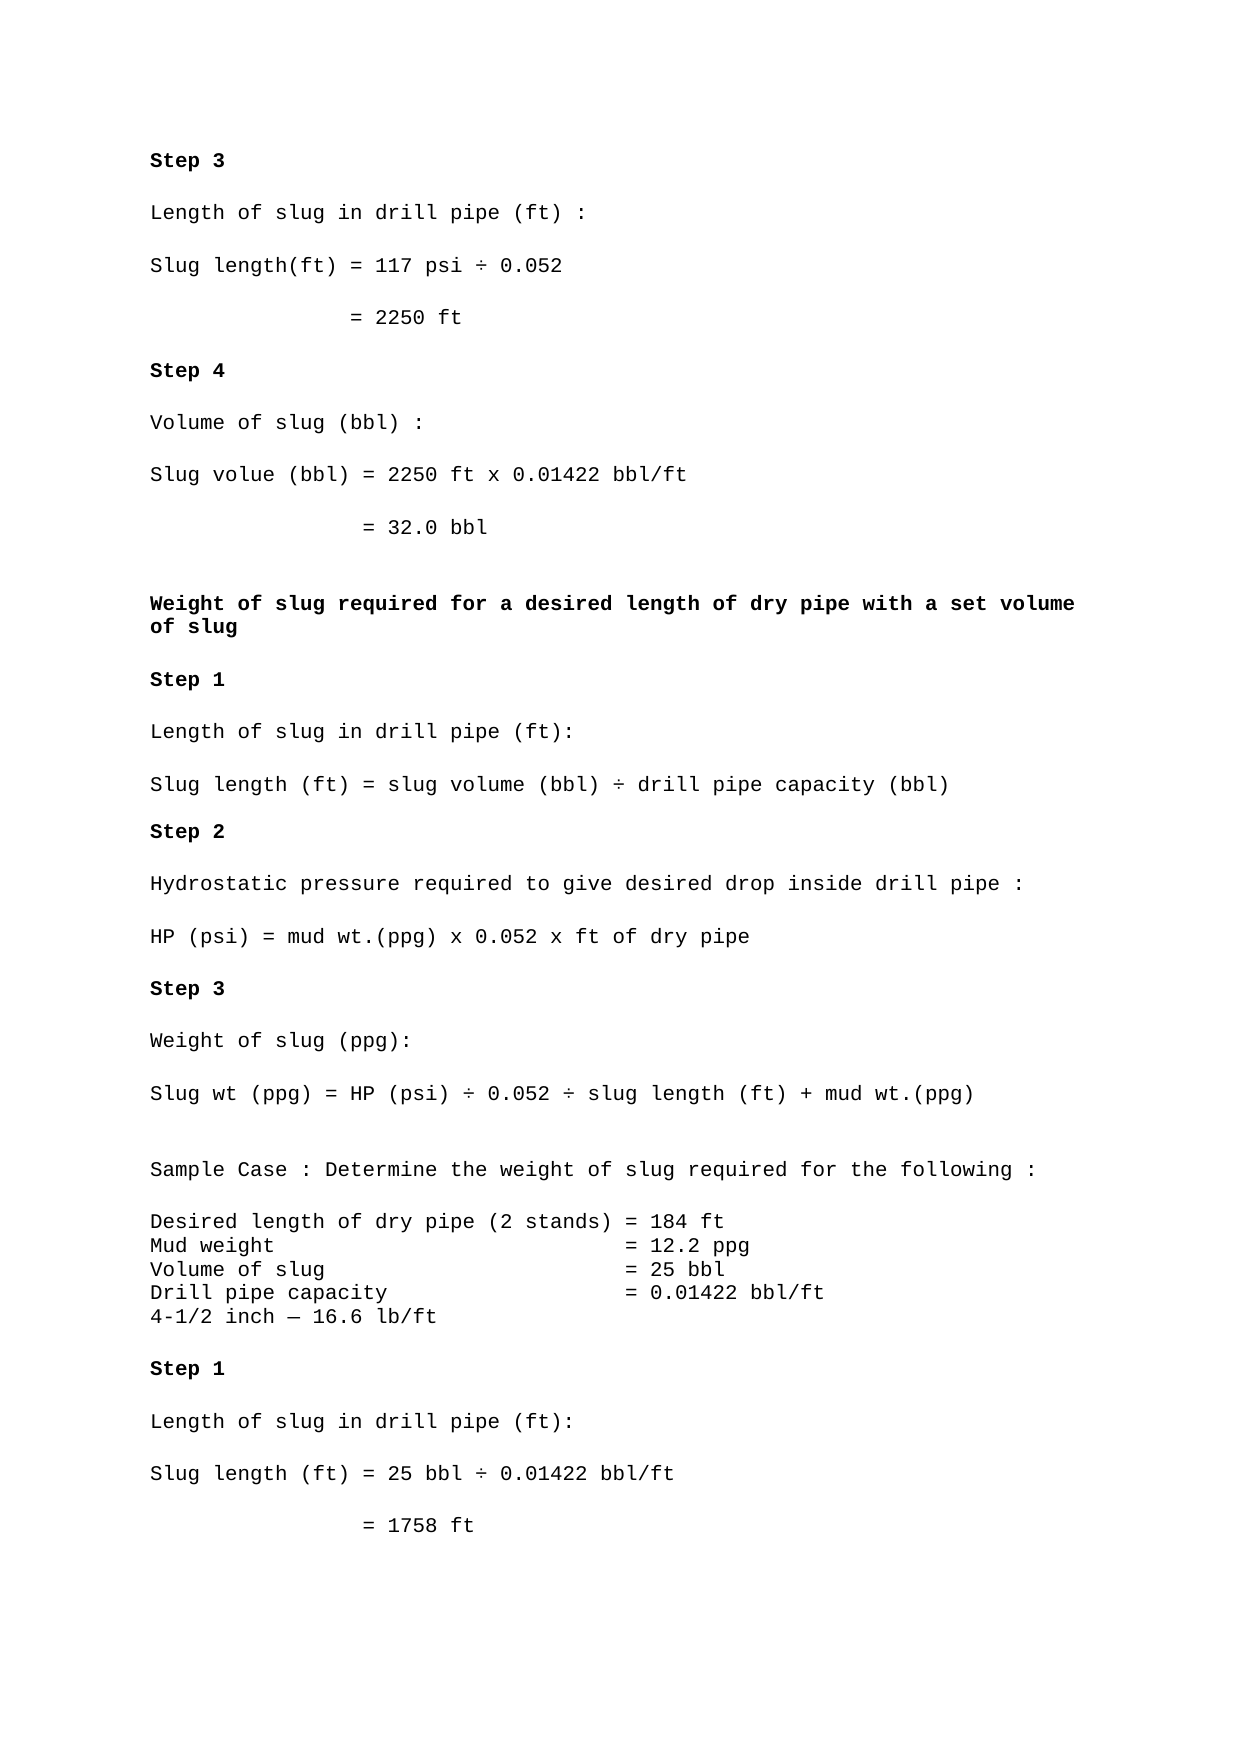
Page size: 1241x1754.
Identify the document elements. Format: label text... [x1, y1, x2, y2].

text Slug length(ft) = 117 psi ÷ 0.052 [150, 255, 1090, 307]
text HP (psi) = mud wt.(ppg) x 0.052 x ft of dry pipe [150, 926, 1090, 978]
text Slug wt (ppg) = HP (psi) ÷ 0.052 ÷ slug length (ft) + mud wt.(ppg) [150, 1083, 1090, 1135]
text Sample Case : Determine the weight of slug required for the following : [150, 1159, 1090, 1211]
text Volume of slug (bbl) : [150, 412, 1090, 464]
text Drill pipe capacity = 0.01422 bbl/ft 4-1/2 inch — 16.6 lb/ft [150, 1282, 1090, 1358]
text = 2250 ft [150, 307, 1090, 359]
text Slug length (ft) = 25 bbl ÷ 0.01422 bbl/ft [150, 1463, 1090, 1516]
text Step 1 [150, 1358, 1090, 1411]
text Weight of slug (ppg): [150, 1031, 1090, 1083]
text Length of slug in drill pipe (ft): [150, 721, 1090, 774]
text Slug length (ft) = slug volume (bbl) ÷ drill pipe capacity (bbl) [150, 774, 1090, 797]
text Step 3 [150, 150, 1090, 202]
text Step 1 [150, 669, 1090, 721]
text Length of slug in drill pipe (ft): [150, 1411, 1090, 1463]
text Hydrostatic pressure required to give desired drop inside drill pipe : [150, 873, 1090, 926]
text Weight of slug required for a desired length of dry pipe with a set volume of slug [150, 593, 1090, 669]
text Step 2 [150, 821, 1090, 873]
text Desired length of dry pipe (2 stands) = 184 ft Mud weight = 12.2 ppg Volume of slug = 25 bbl [150, 1211, 1090, 1282]
text = 1758 ft [150, 1516, 1090, 1568]
text = 32.0 bbl [150, 517, 1090, 569]
text Step 4 [150, 359, 1090, 412]
text Step 3 [150, 978, 1090, 1031]
text Length of slug in drill pipe (ft) : [150, 202, 1090, 255]
text Slug volue (bbl) = 2250 ft x 0.01422 bbl/ft [150, 464, 1090, 517]
